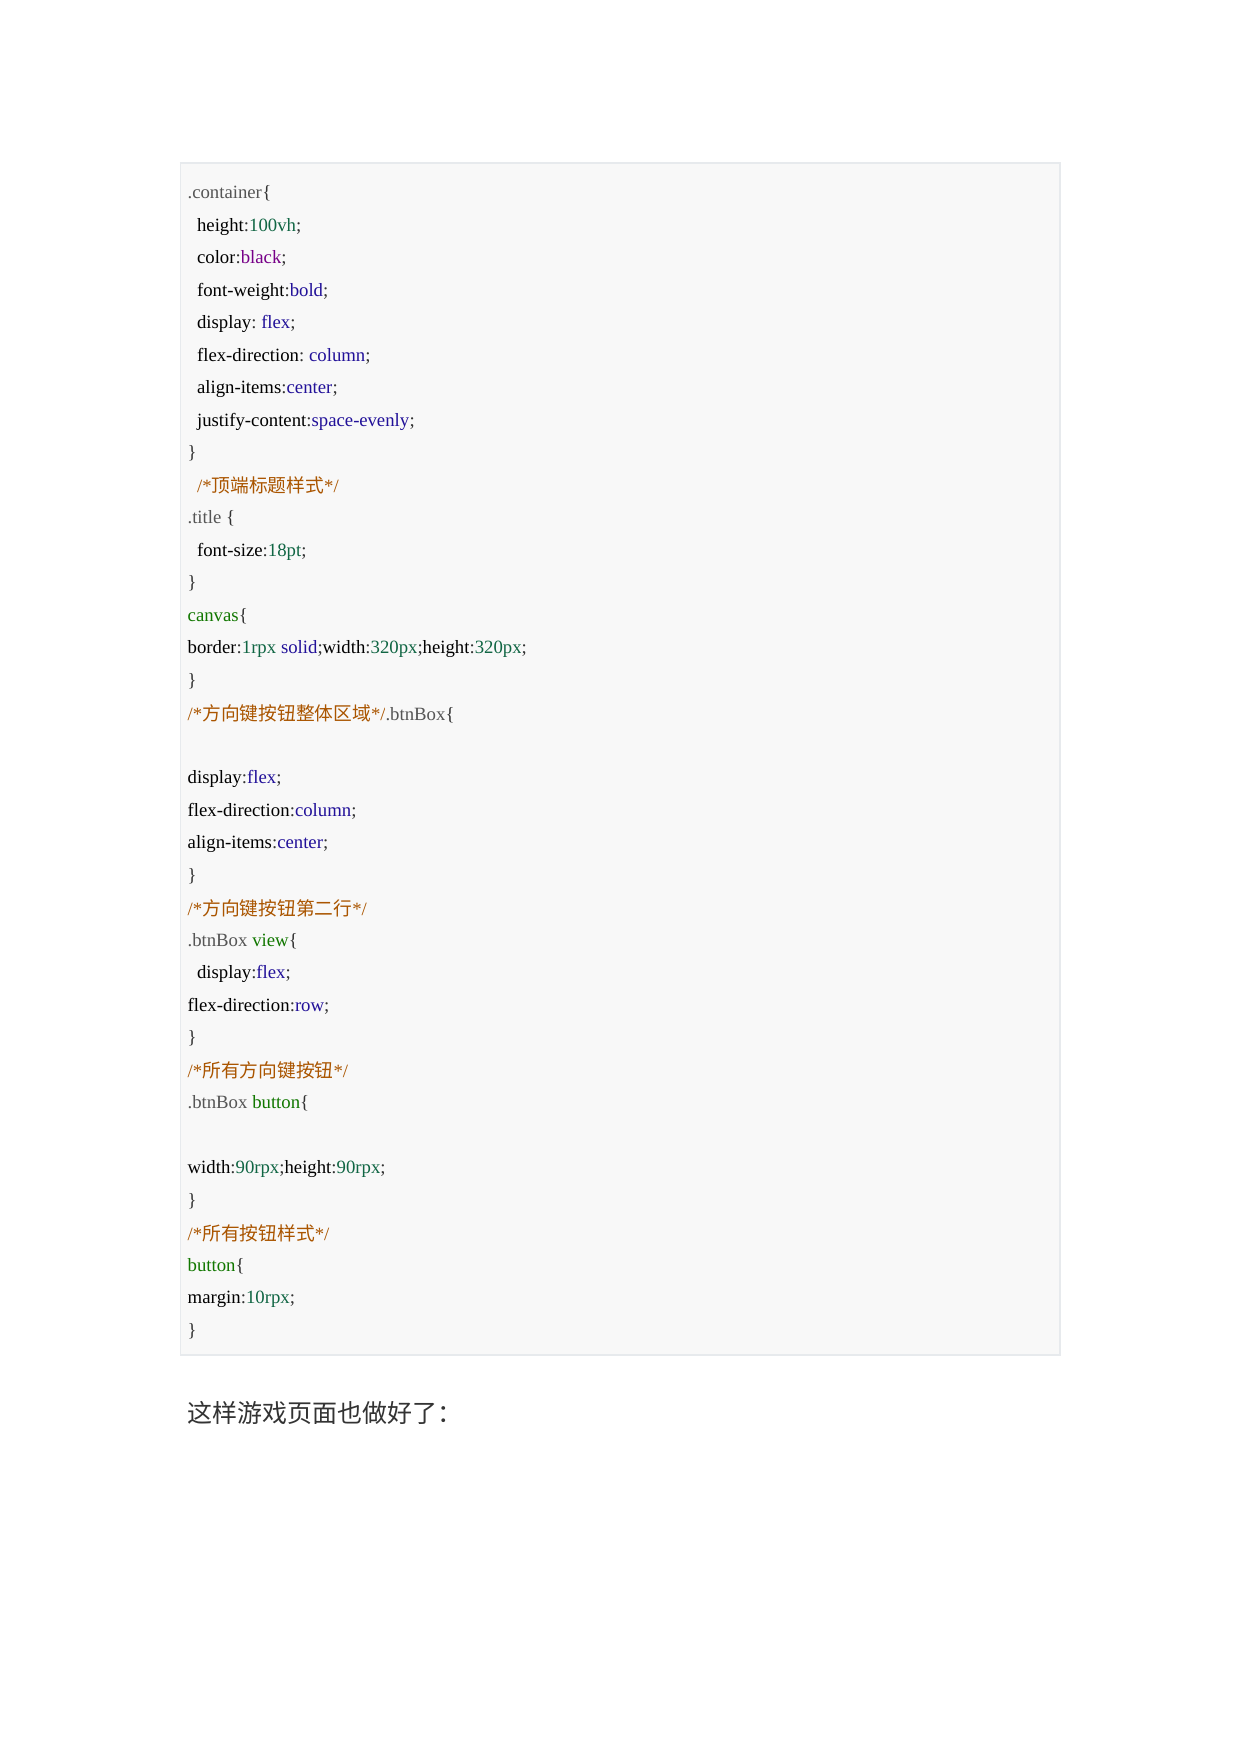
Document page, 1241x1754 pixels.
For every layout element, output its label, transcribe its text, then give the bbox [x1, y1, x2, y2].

text 这样游戏页面也做好了： [187, 1379, 1053, 1444]
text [181, 164, 1059, 1354]
